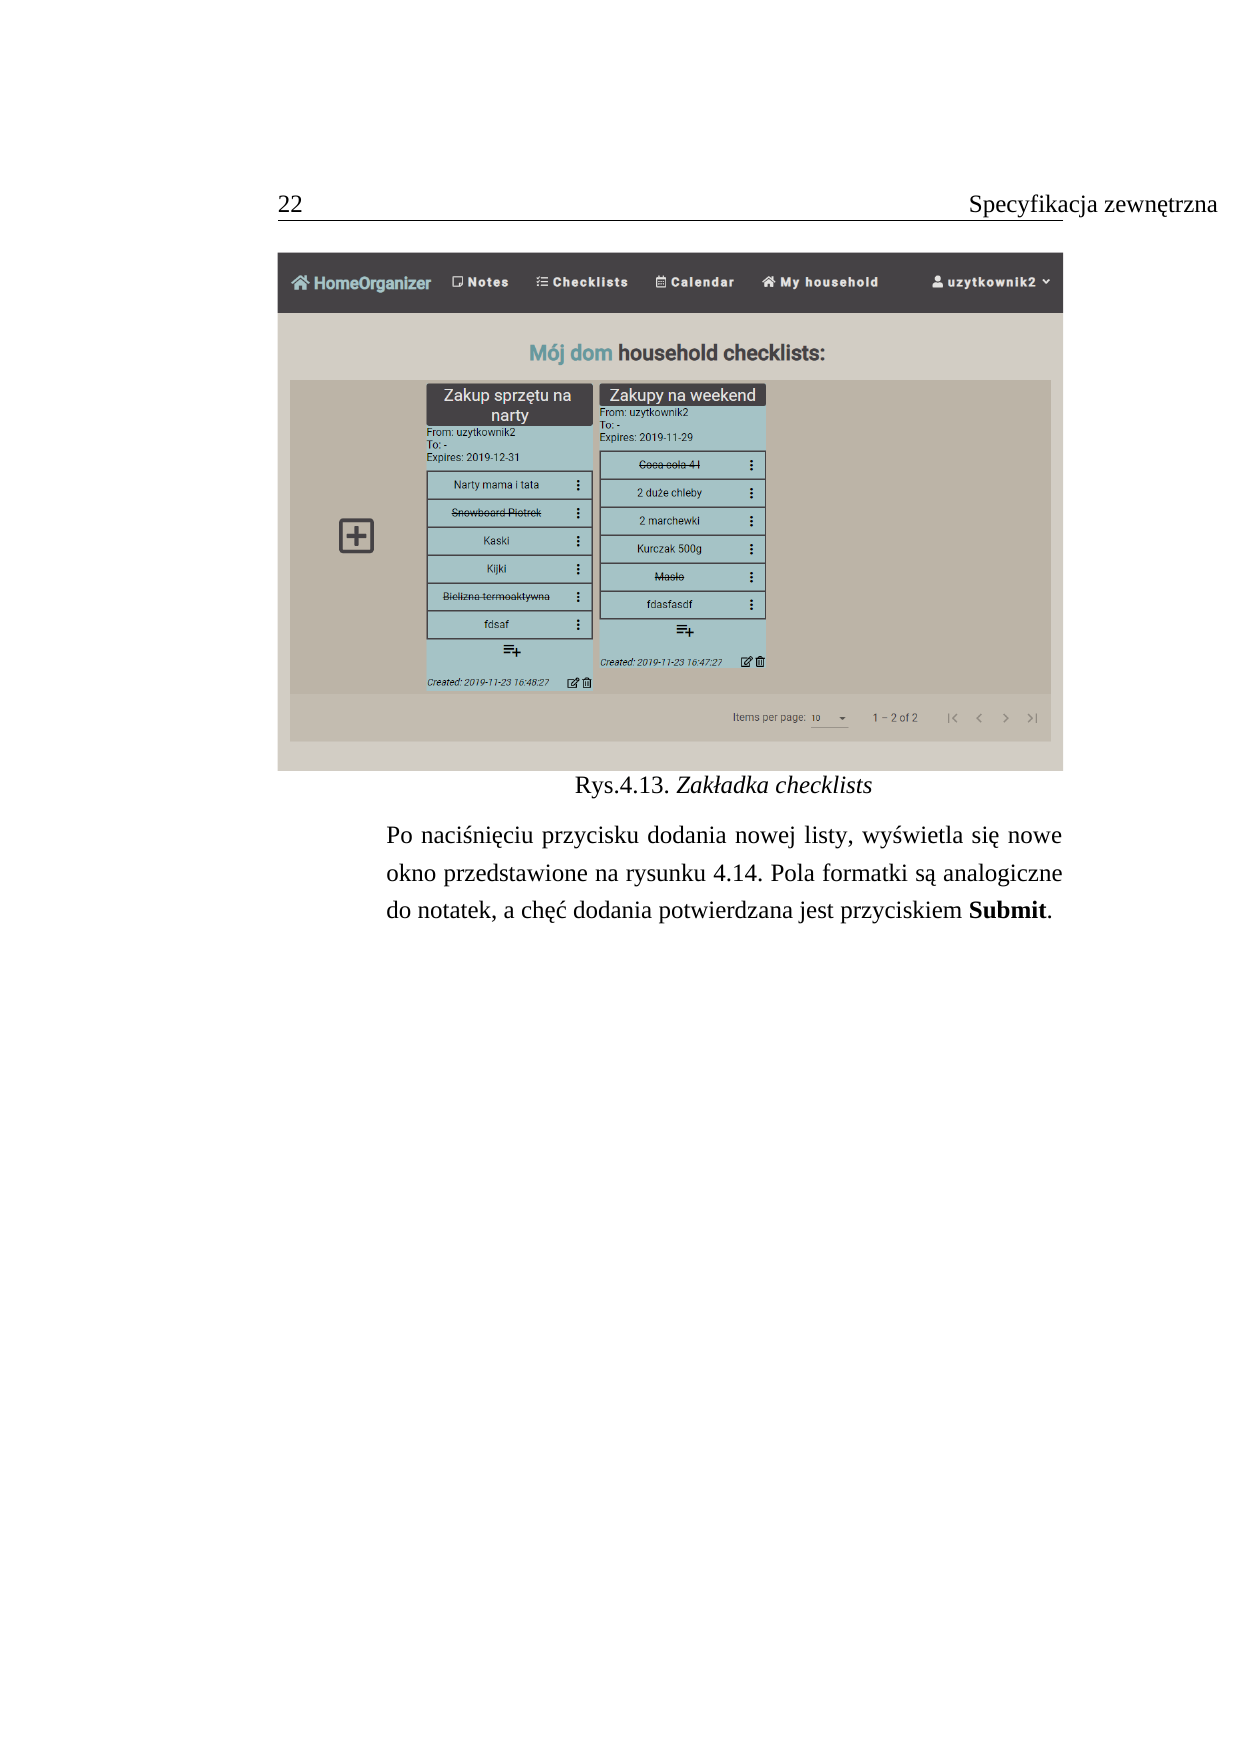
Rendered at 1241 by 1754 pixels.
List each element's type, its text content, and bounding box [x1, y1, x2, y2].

picture [277, 252, 1064, 771]
text Po naciśnięciu przycisku dodania nowej listy, wyświetla się nowe okno przedstawione na rysunku 4.14. Pola formatki są analogiczne do notatek, a chęć dodania potwierdzana jest przyciskiem Submit. [386, 820, 1063, 924]
text Rys.4.13. Zakładka checklists [386, 771, 1063, 799]
